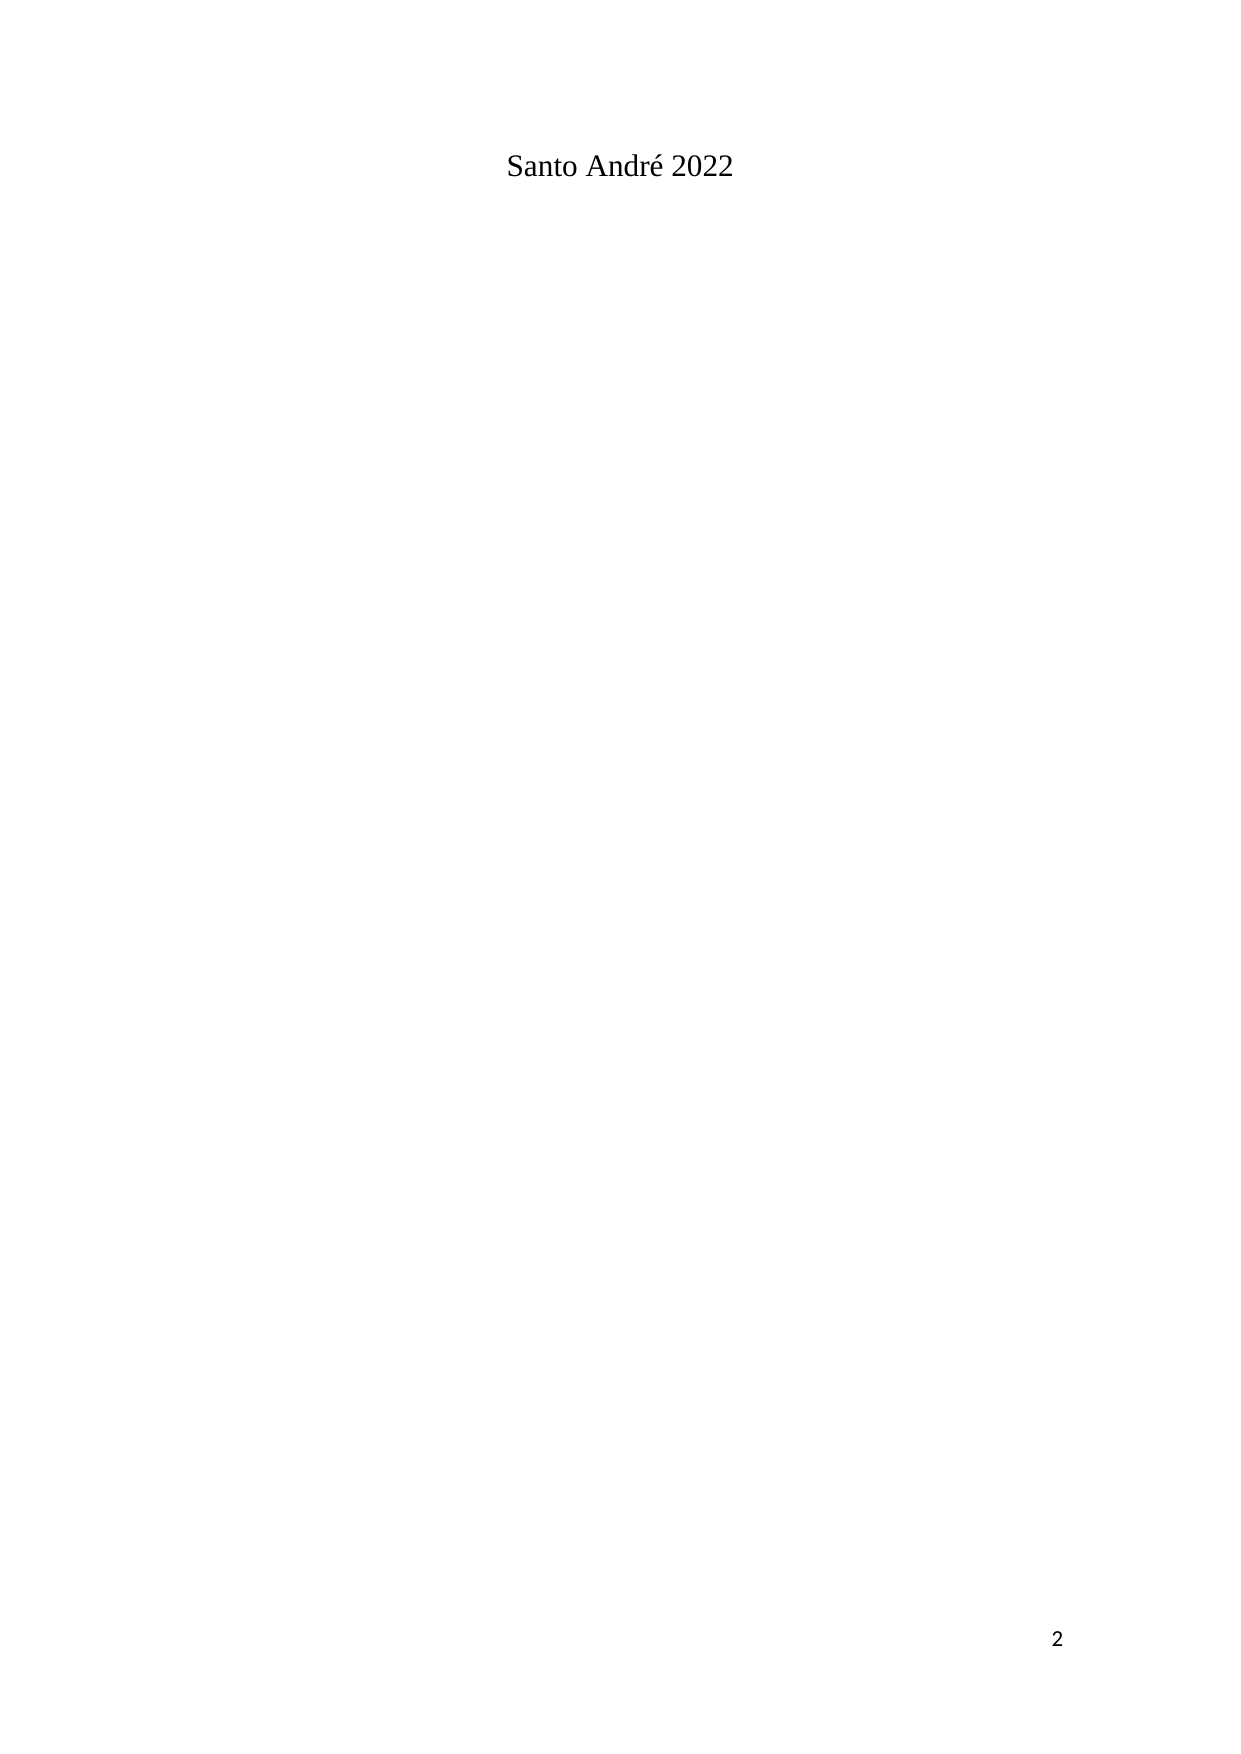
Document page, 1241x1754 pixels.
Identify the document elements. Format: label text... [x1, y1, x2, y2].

text Santo André 2022 [177, 148, 1063, 183]
